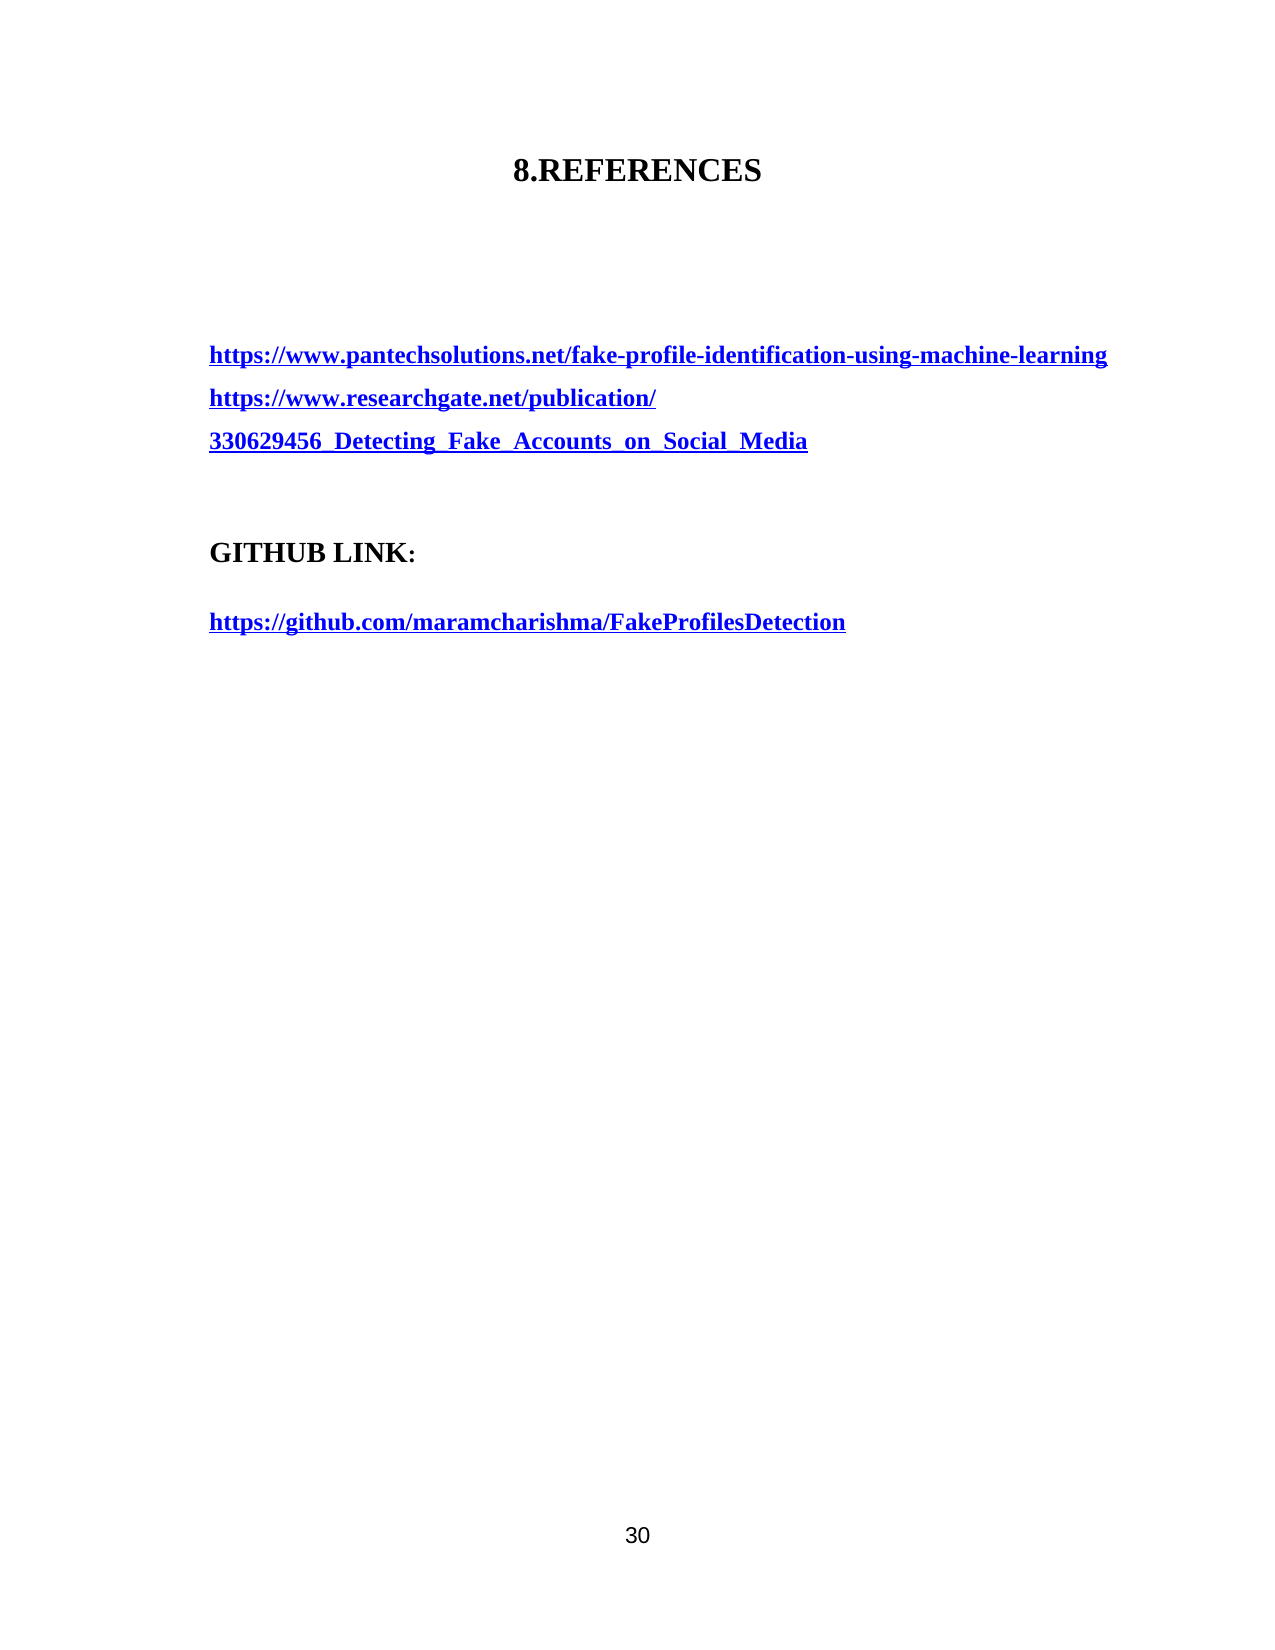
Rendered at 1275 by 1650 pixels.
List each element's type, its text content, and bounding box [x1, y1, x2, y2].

text 8.REFERENCES [150, 150, 1125, 188]
text https://github.com/maramcharishma/FakeProfilesDetection [209, 607, 1125, 636]
text https://www.pantechsolutions.net/fake-profile-identification-using-machine-learning [209, 340, 1125, 369]
text GITHUB LINK: [209, 535, 1125, 569]
text https://www.researchgate.net/publication/330629456_Detecting_Fake_Accounts_on_Social_Media [209, 383, 1125, 455]
